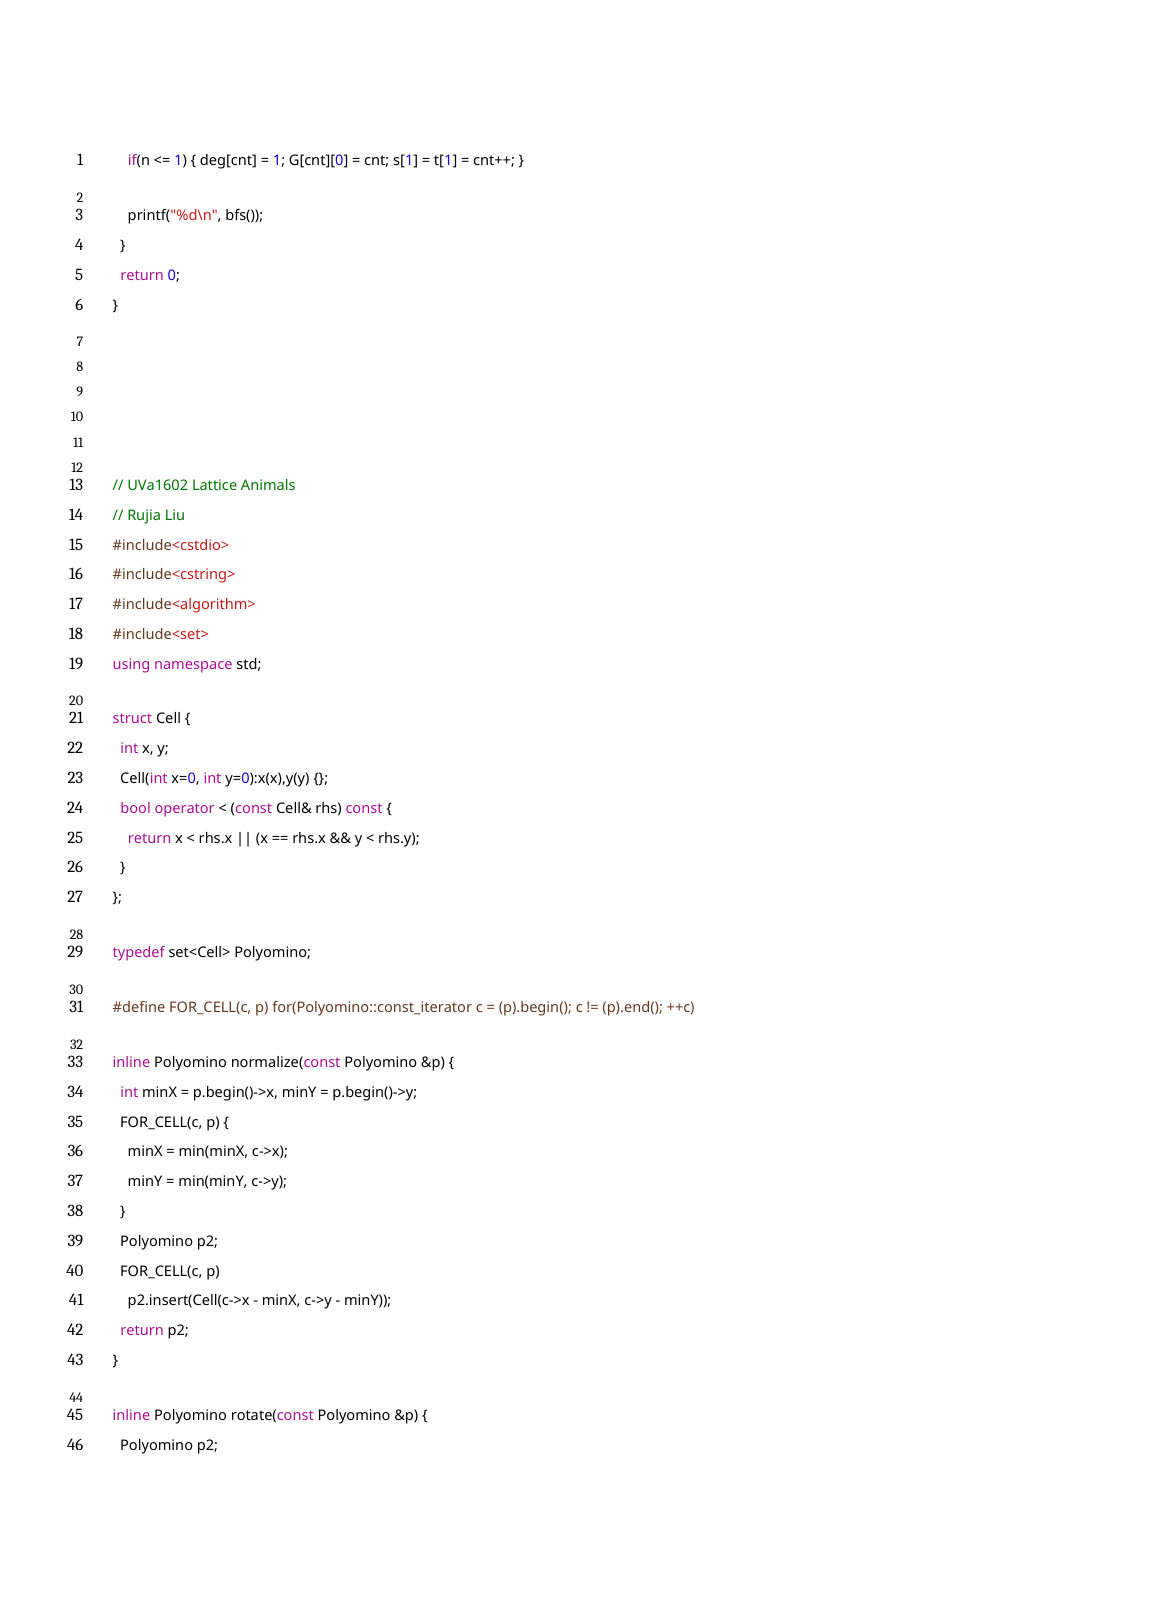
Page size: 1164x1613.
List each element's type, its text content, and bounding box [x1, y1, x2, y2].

text struct Cell { [112, 708, 1051, 728]
text p2.insert(Cell(c->x - minX, c->y - minY)); [112, 1290, 1051, 1310]
text } [112, 1201, 1051, 1221]
text } [112, 1350, 1051, 1369]
text #include<cstdio> [112, 534, 1051, 554]
text int x, y; [112, 738, 1051, 758]
text printf("%d\n", bfs()); [112, 205, 1051, 225]
text #include<set> [112, 624, 1051, 643]
text } [112, 235, 1051, 254]
text Cell(int x=0, int y=0):x(x),y(y) {}; [112, 768, 1051, 788]
text minX = min(minX, c->x); [112, 1141, 1051, 1161]
text return x < rhs.x || (x == rhs.x && y < rhs.y); [112, 827, 1051, 847]
text return 0; [112, 264, 1051, 284]
text // UVa1602 Lattice Animals [112, 475, 1051, 494]
text typedef set<Cell> Polyomino; [112, 942, 1051, 962]
text #include<algorithm> [112, 594, 1051, 614]
text Polyomino p2; [112, 1231, 1051, 1250]
text inline Polyomino rotate(const Polyomino &p) { [112, 1404, 1051, 1424]
text inline Polyomino normalize(const Polyomino &p) { [112, 1052, 1051, 1072]
text #define FOR_CELL(c, p) for(Polyomino::const_iterator c = (p).begin(); c != (p).end(); ++c) [112, 997, 1051, 1017]
text } [112, 857, 1051, 877]
text // Rujia Liu [112, 504, 1051, 524]
text bool operator < (const Cell& rhs) const { [112, 798, 1051, 818]
text int minX = p.begin()->x, minY = p.begin()->y; [112, 1082, 1051, 1101]
text #include<cstring> [112, 564, 1051, 584]
text if(n <= 1) { deg[cnt] = 1; G[cnt][0] = cnt; s[1] = t[1] = cnt++; } [112, 150, 1051, 170]
text Polyomino p2; [112, 1434, 1051, 1454]
text }; [112, 887, 1051, 907]
text FOR_CELL(c, p) { [112, 1111, 1051, 1131]
text return p2; [112, 1320, 1051, 1340]
text using namespace std; [112, 653, 1051, 673]
text FOR_CELL(c, p) [112, 1260, 1051, 1280]
text } [112, 294, 1051, 314]
text minY = min(minY, c->y); [112, 1171, 1051, 1191]
